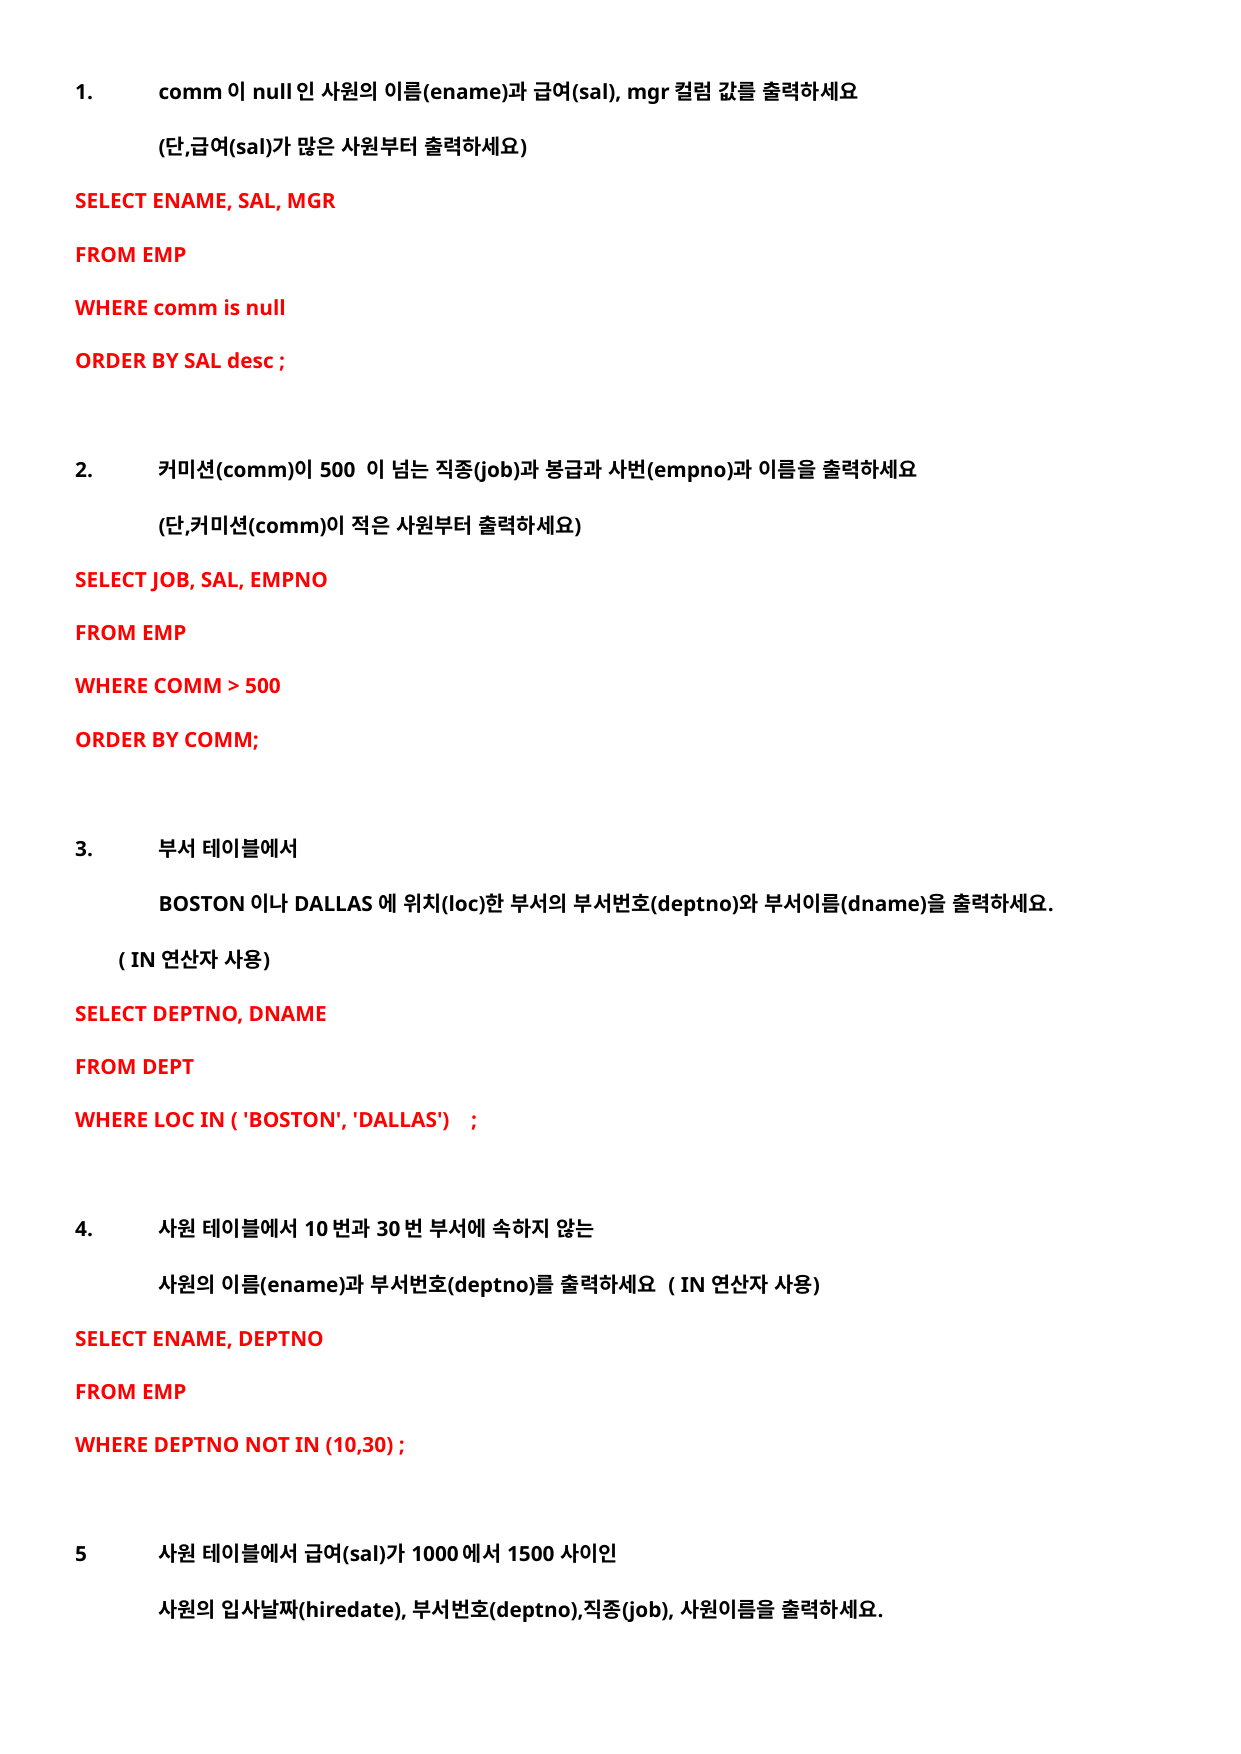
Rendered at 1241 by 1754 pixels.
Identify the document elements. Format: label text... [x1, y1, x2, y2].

text BOSTON이나 DALLAS 에 위치(loc)한 부서의 부서번호(deptno)와 부서이름(dname)을 출력하세요. [75, 887, 1165, 918]
text WHERE LOC IN ( 'BOSTON', 'DALLAS') ; [75, 1106, 1165, 1134]
text SELECT ENAME, SAL, MGR [75, 186, 1165, 215]
text (단,급여(sal)가 많은 사원부터 출력하세요) [75, 131, 1165, 161]
text 5 사원 테이블에서 급여(sal)가 1000에서 1500 사이인 [75, 1537, 1165, 1568]
text (단,커미션(comm)이 적은 사원부터 출력하세요) [75, 509, 1165, 539]
text 2. 커미션(comm)이 500 이 넘는 직종(job)과 봉급과 사번(empno)과 이름을 출력하세요 [75, 453, 1165, 484]
text SELECT JOB, SAL, EMPNO [75, 565, 1165, 593]
text WHERE comm is null [75, 293, 1165, 322]
text ( IN 연산자 사용) [75, 943, 1165, 973]
text FROM EMP [75, 240, 1165, 268]
text 3. 부서 테이블에서 [75, 832, 1165, 862]
text ORDER BY COMM; [75, 725, 1165, 753]
text 4. 사원 테이블에서 10번과 30번 부서에 속하지 않는 [75, 1212, 1165, 1243]
text WHERE COMM > 500 [75, 672, 1165, 700]
text ORDER BY SAL desc ; [75, 347, 1165, 375]
text FROM EMP [75, 618, 1165, 647]
text SELECT ENAME, DEPTNO [75, 1324, 1165, 1352]
text 사원의 이름(ename)과 부서번호(deptno)를 출력하세요 ( IN 연산자 사용) [75, 1268, 1165, 1298]
text SELECT DEPTNO, DNAME [75, 999, 1165, 1027]
text FROM EMP [75, 1377, 1165, 1406]
text FROM DEPT [75, 1052, 1165, 1081]
text WHERE DEPTNO NOT IN (10,30) ; [75, 1431, 1165, 1459]
text 1. comm이 null인 사원의 이름(ename)과 급여(sal), mgr컬럼 값를 출력하세요 [75, 75, 1165, 105]
text 사원의 입사날짜(hiredate), 부서번호(deptno),직종(job), 사원이름을 출력하세요. [75, 1593, 1165, 1623]
